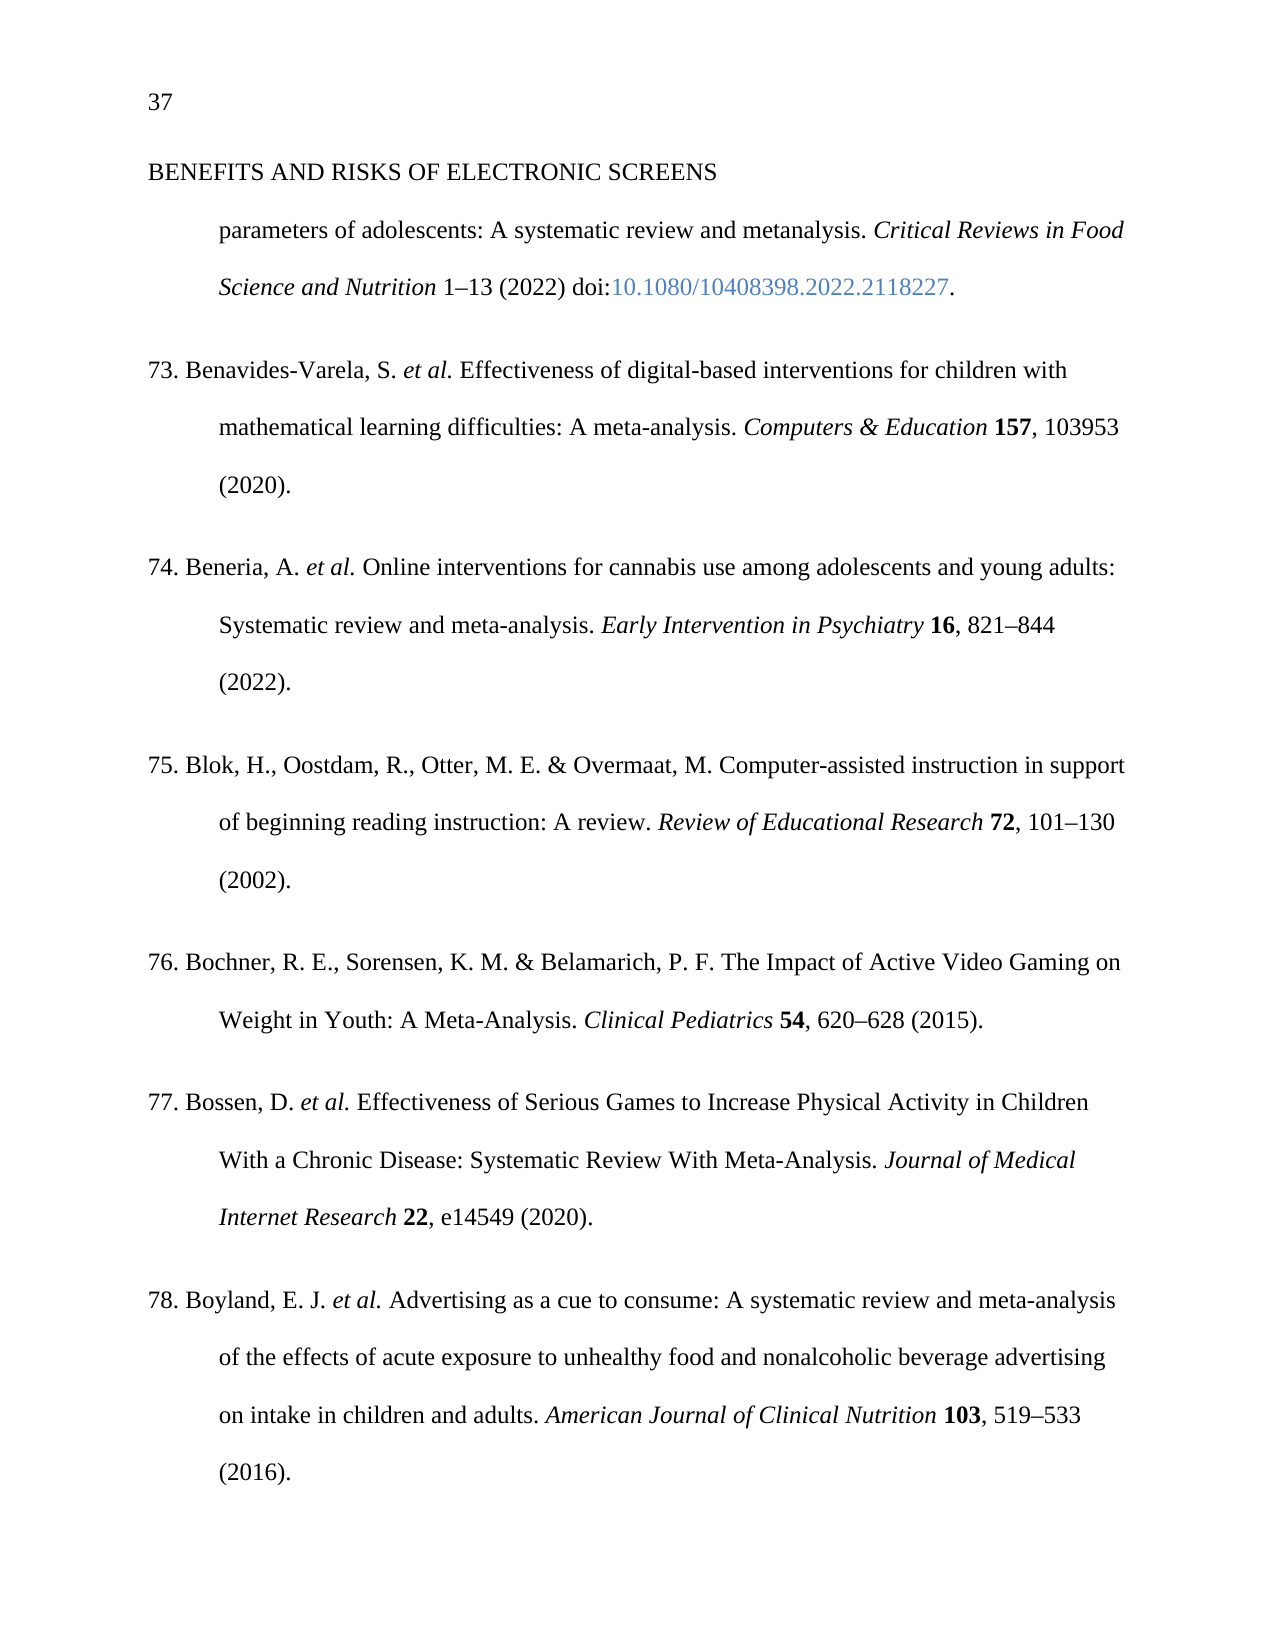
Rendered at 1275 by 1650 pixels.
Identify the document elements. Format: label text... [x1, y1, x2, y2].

text 77. Bossen, D. et al. Effectiveness of Serious Games to Increase Physical Activity in Children With a Chronic Disease: Systematic Review With Meta-Analysis. Journal of Medical Internet Research 22, e14549 (2020). [148, 1087, 1127, 1231]
text 78. Boyland, E. J. et al. Advertising as a cue to consume: A systematic review and meta-analysis of the effects of acute exposure to unhealthy food and nonalcoholic beverage advertising on intake in children and adults. American Journal of Clinical Nutrition 103, 519–533 (2016). [148, 1285, 1127, 1486]
text 76. Bochner, R. E., Sorensen, K. M. & Belamarich, P. F. The Impact of Active Video Gaming on Weight in Youth: A Meta-Analysis. Clinical Pediatrics 54, 620–628 (2015). [148, 947, 1127, 1034]
text 75. Blok, H., Oostdam, R., Otter, M. E. & Overmaat, M. Computer-assisted instruction in support of beginning reading instruction: A review. Review of Educational Research 72, 101–130 (2002). [148, 750, 1127, 894]
text 73. Benavides-Varela, S. et al. Effectiveness of digital-based interventions for children with mathematical learning difficulties: A meta-analysis. Computers & Education 157, 103953 (2020). [148, 355, 1127, 499]
text 74. Beneria, A. et al. Online interventions for cannabis use among adolescents and young adults: Systematic review and meta-analysis. Early Intervention in Psychiatry 16, 821–844 (2022). [148, 552, 1127, 696]
